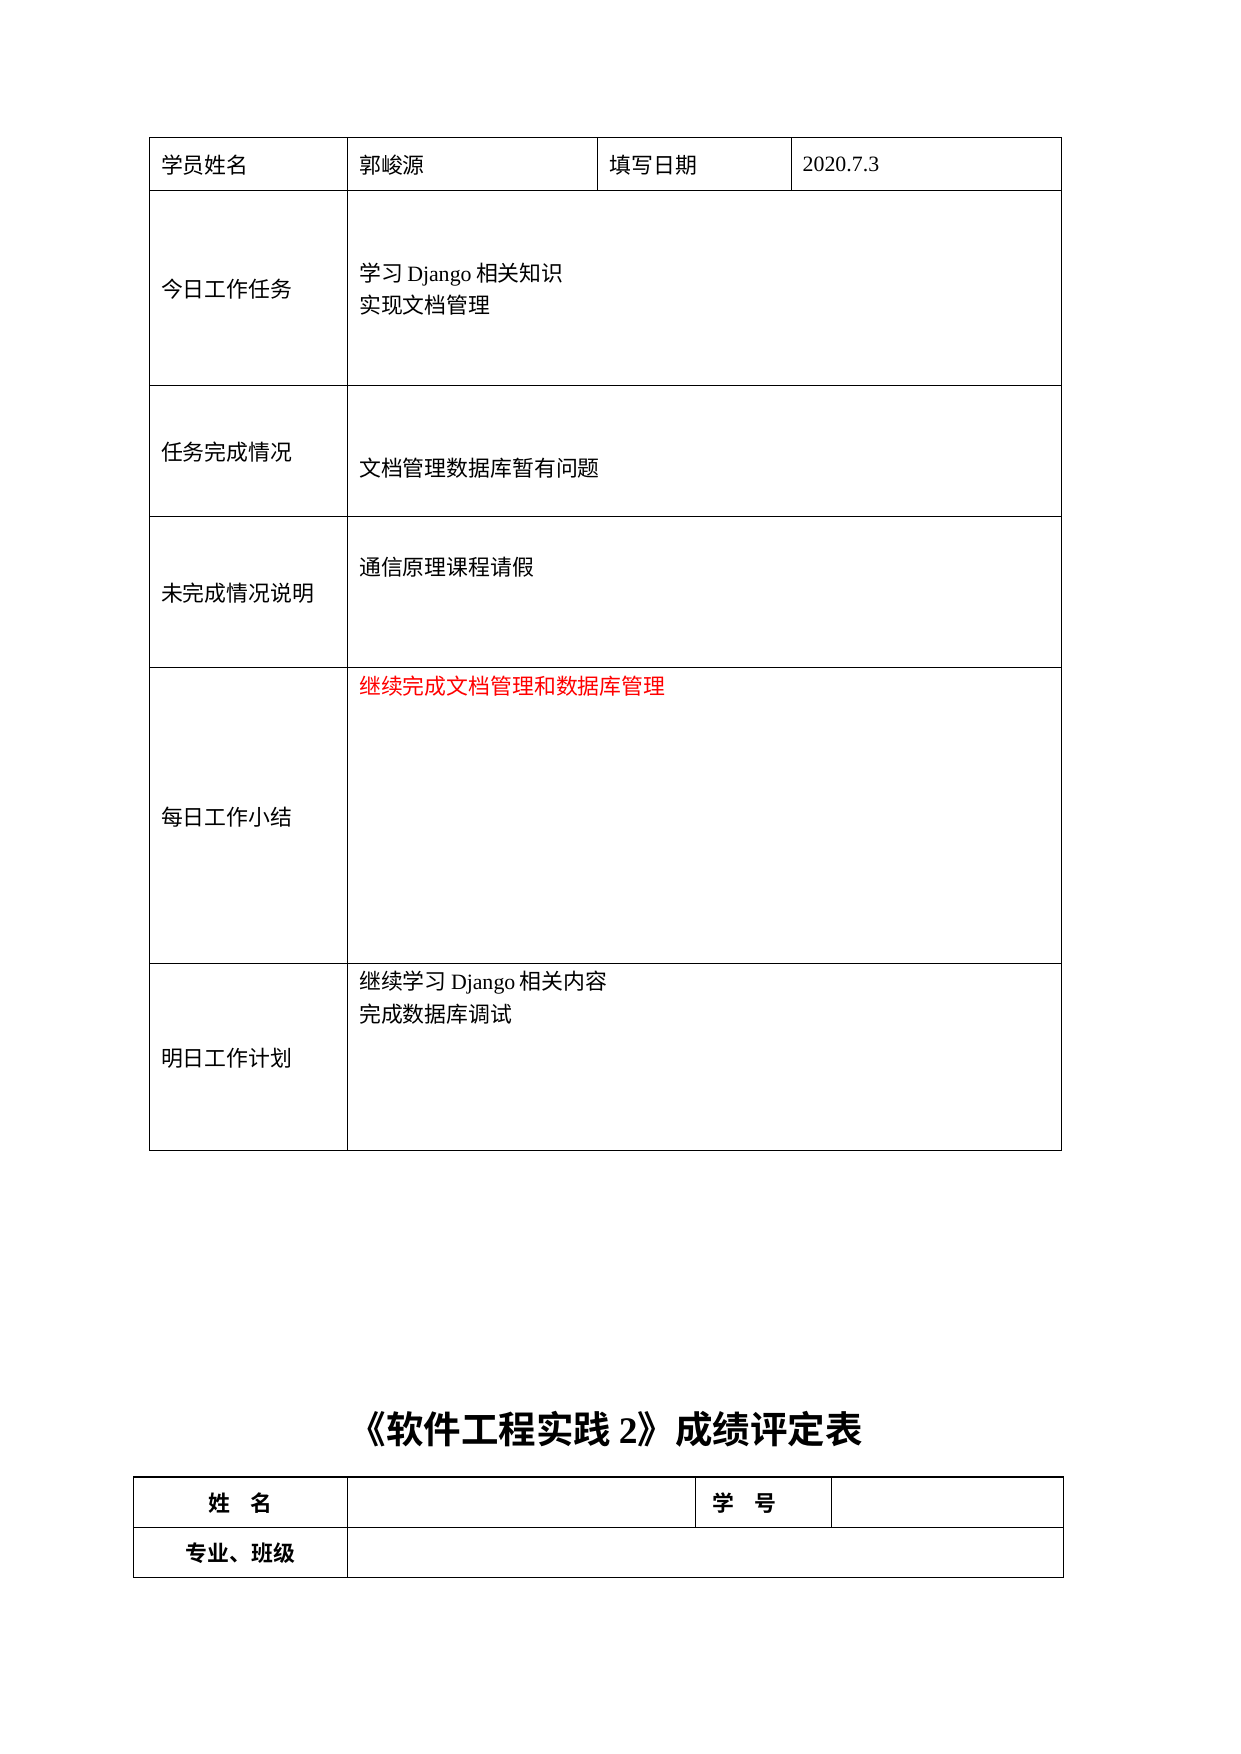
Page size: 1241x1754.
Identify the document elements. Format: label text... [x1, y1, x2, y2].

table_cell 填写日期 [598, 138, 791, 190]
table_cell 明日工作计划 [150, 964, 347, 1150]
table_header 学 号 [696, 1478, 831, 1527]
text 《软件工程实践2》成绩评定表 [133, 1395, 1078, 1460]
table_cell 继续学习Django相关内容 完成数据库调试 [348, 964, 1061, 1150]
table_cell 继续完成文档管理和数据库管理 [348, 668, 1061, 963]
table_header [832, 1478, 1063, 1527]
table_cell 每日工作小结 [150, 668, 347, 963]
table_cell 郭峻源 [348, 138, 597, 190]
table_cell 任务完成情况 [150, 386, 347, 516]
table_cell 2020.7.3 [792, 138, 1061, 190]
table_cell 未完成情况说明 [150, 517, 347, 667]
table_cell 专业、班级 [134, 1528, 347, 1577]
table_header 姓 名 [134, 1478, 347, 1527]
table_cell 通信原理课程请假 [348, 517, 1061, 667]
table_cell 今日工作任务 [150, 191, 347, 385]
table_cell 学习Django相关知识 实现文档管理 [348, 191, 1061, 385]
table_cell 学员姓名 [150, 138, 347, 190]
table_header [348, 1478, 695, 1527]
table_cell [348, 1528, 1063, 1577]
table_cell 文档管理数据库暂有问题 [348, 386, 1061, 516]
